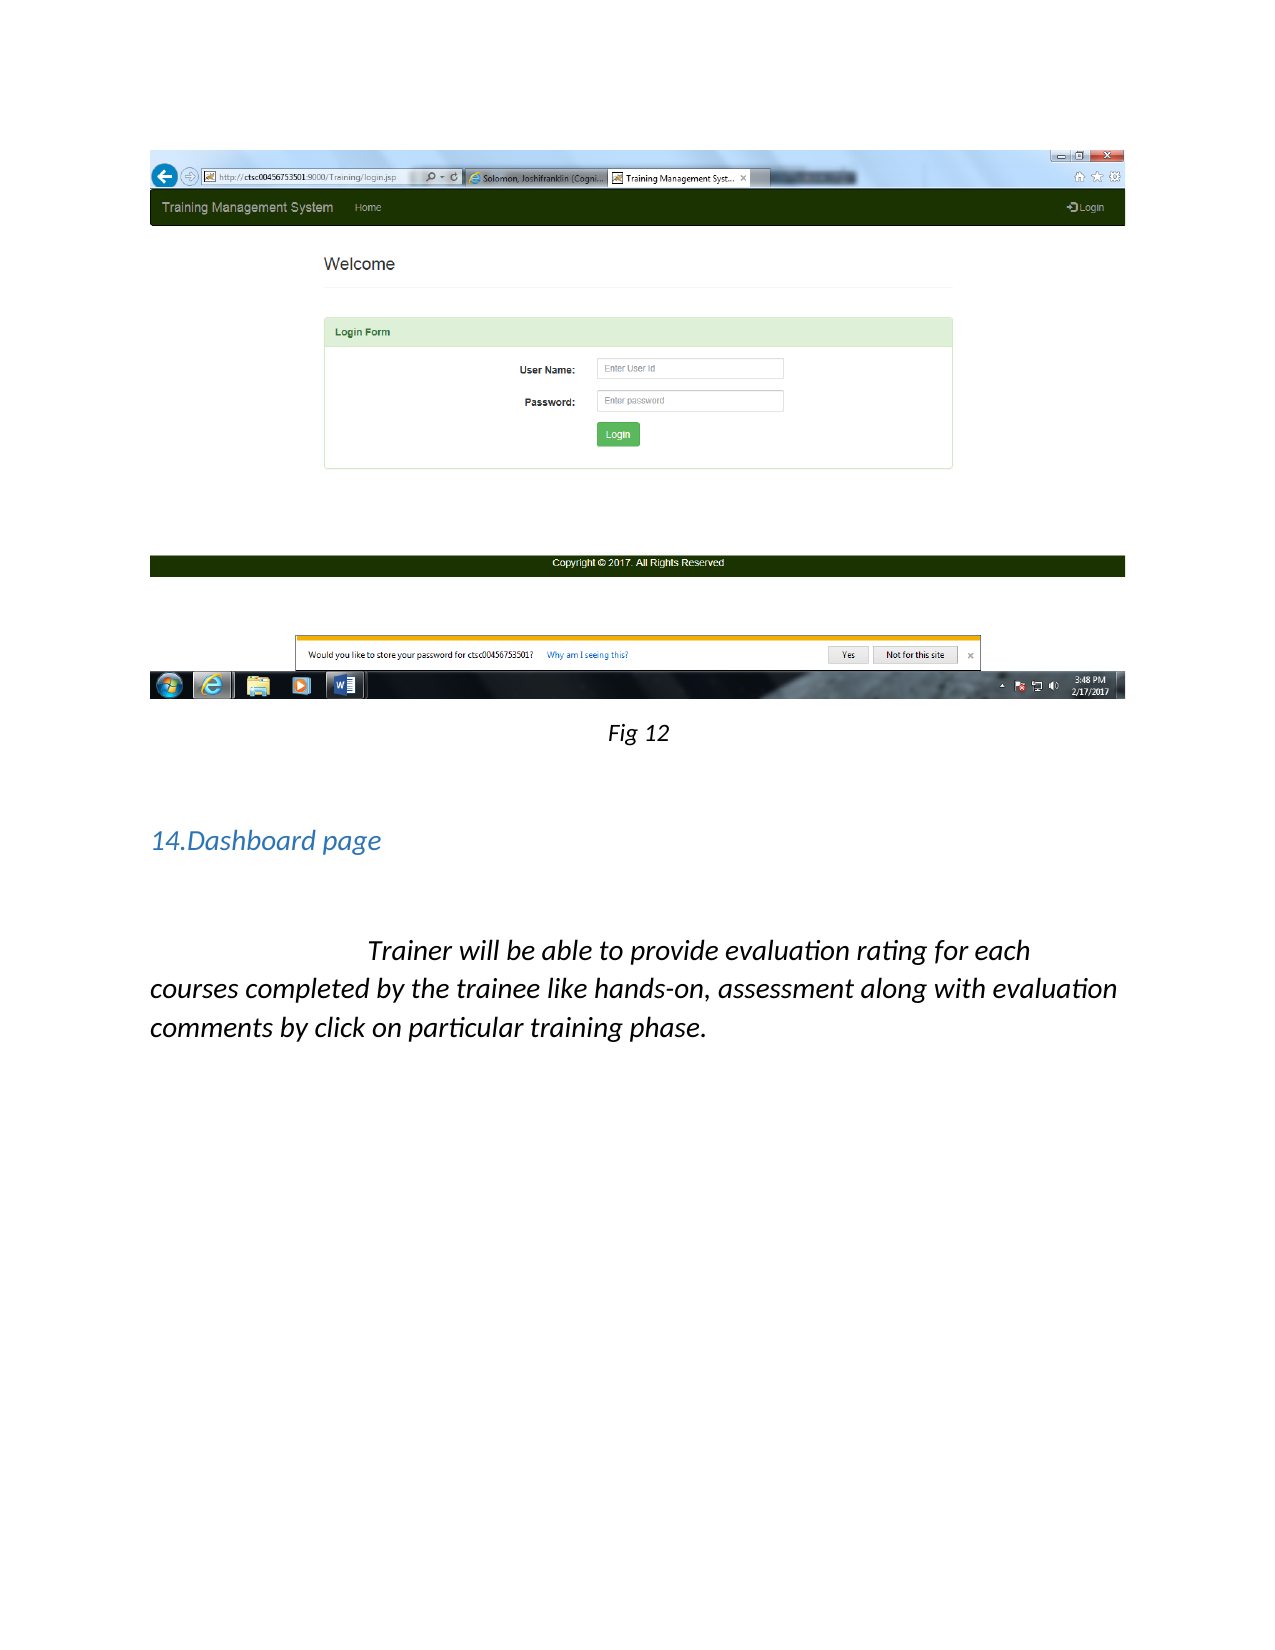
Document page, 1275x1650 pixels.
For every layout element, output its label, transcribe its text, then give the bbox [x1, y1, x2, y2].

text 14.Dashboard page [150, 822, 1125, 857]
text Fig 12 [150, 717, 1125, 747]
text Trainer will be able to provide evaluation rating for each courses completed by the trainee like hands-on, assessment along with evaluation comments by click on particular training phase. [150, 932, 1125, 1044]
picture [150, 150, 1125, 699]
